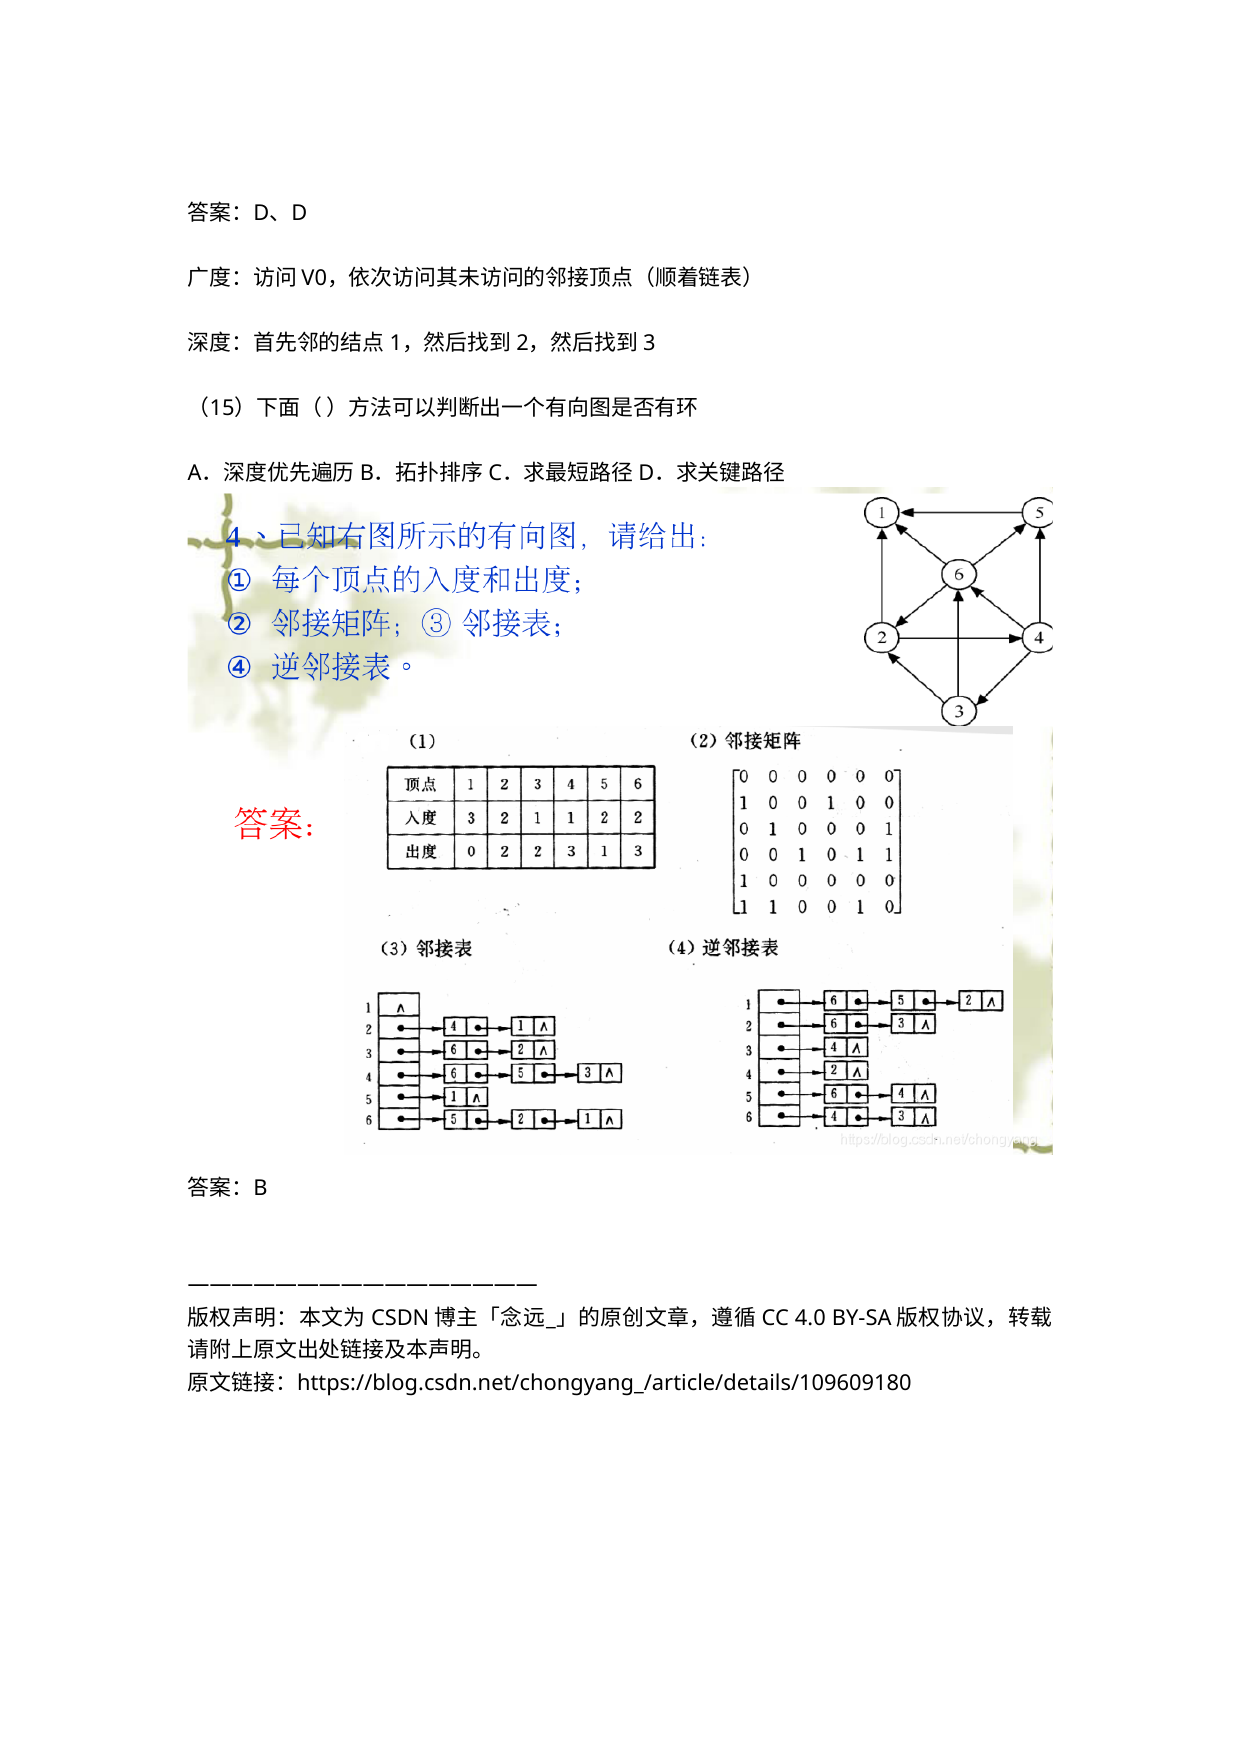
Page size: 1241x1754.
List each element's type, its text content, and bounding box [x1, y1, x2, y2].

text 原文链接：https://blog.csdn.net/chongyang_/article/details/109609180 [187, 1364, 1053, 1397]
text 答案：B [187, 1169, 1053, 1202]
text 答案：D、D [187, 194, 1053, 227]
text 版权声明：本文为CSDN博主「念远_」的原创文章，遵循CC 4.0 BY-SA版权协议，转载请附上原文出处链接及本声明。 [187, 1299, 1053, 1364]
picture [187, 487, 1053, 1155]
text A．深度优先遍历 B．拓扑排序 C．求最短路径 D．求关键路径 [187, 454, 1053, 487]
text 广度：访问V0，依次访问其未访问的邻接顶点（顺着链表） [187, 259, 1053, 292]
text （15）下面（ ）方法可以判断出一个有向图是否有环 [187, 389, 1053, 422]
text ———————————————— [187, 1267, 1053, 1299]
text 深度：首先邻的结点 1，然后找到 2，然后找到 3 [187, 324, 1053, 357]
